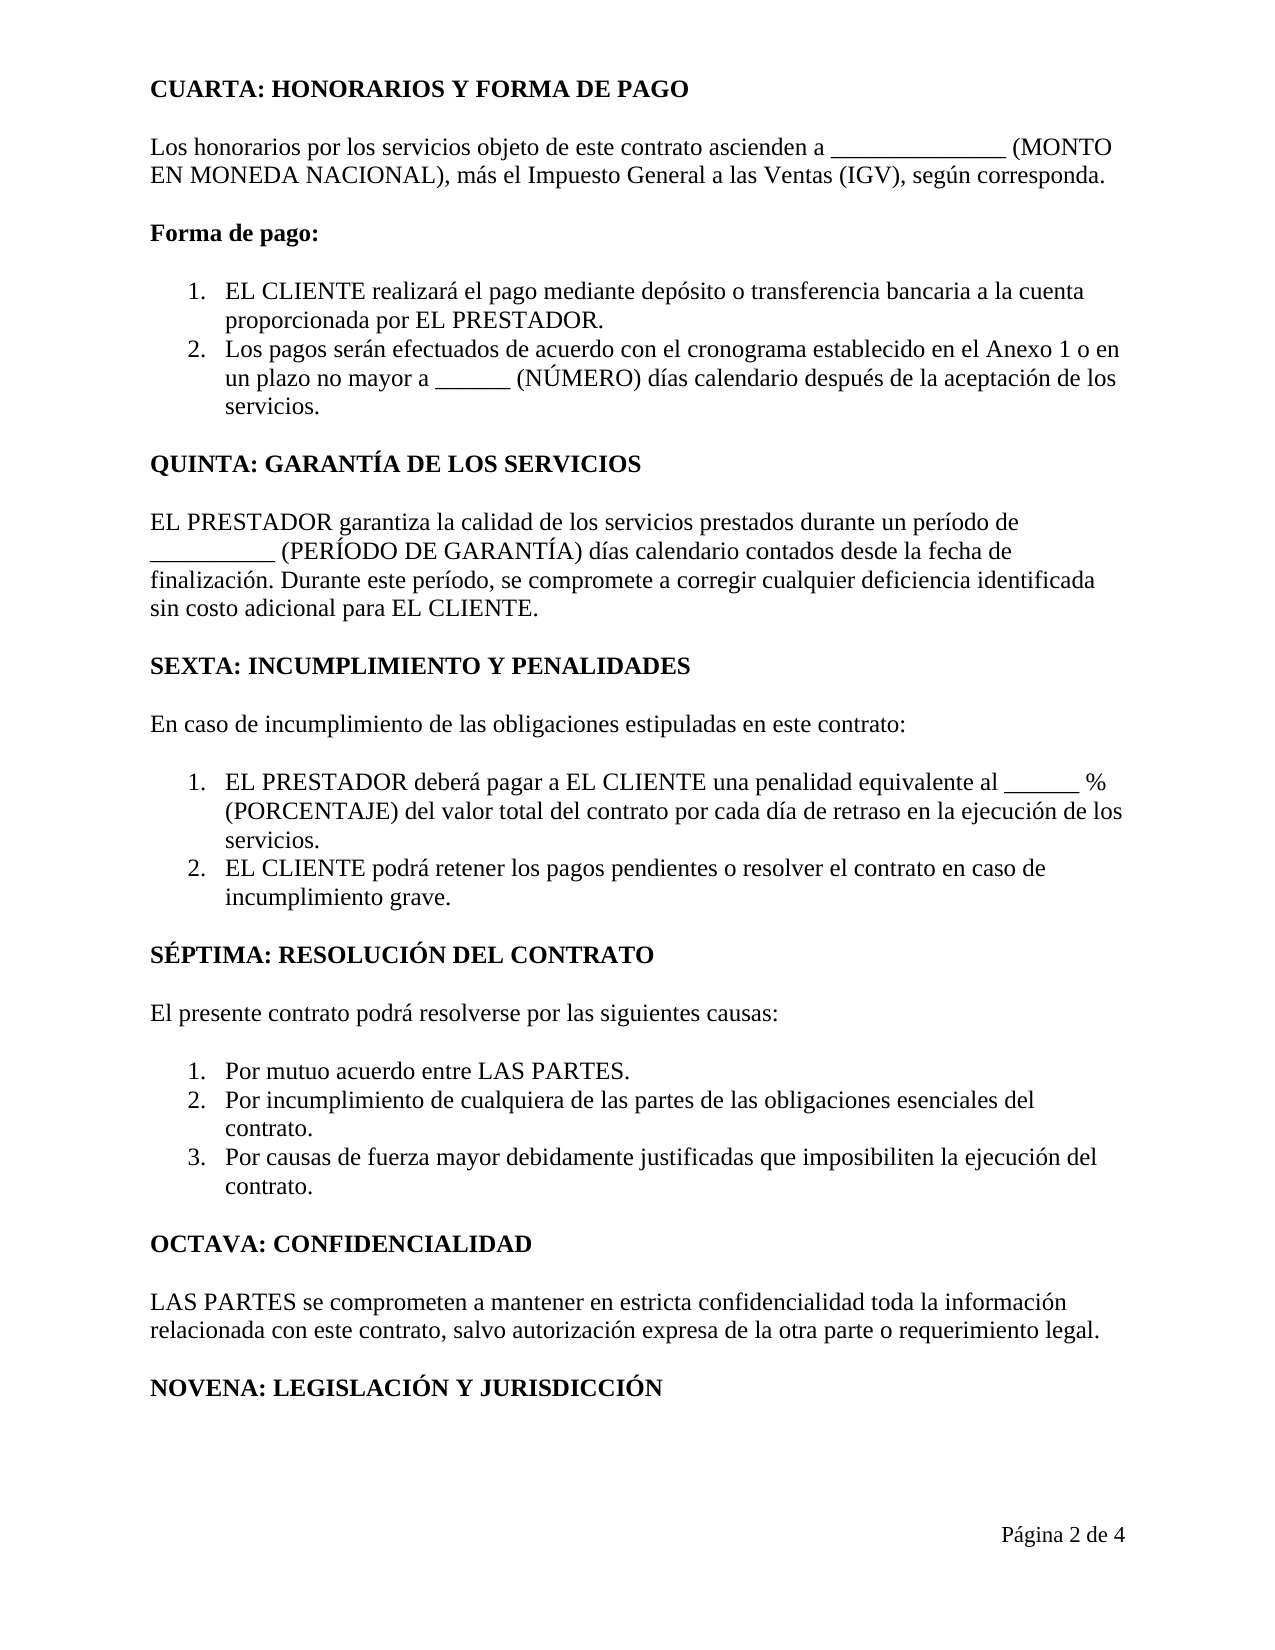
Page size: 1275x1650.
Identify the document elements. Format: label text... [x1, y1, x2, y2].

text EL PRESTADOR garantiza la calidad de los servicios prestados durante un período de __________ (PERÍODO DE GARANTÍA) días calendario contados desde la fecha de finalización. Durante este período, se compromete a corregir cualquier deficiencia identificada sin costo adicional para EL CLIENTE. [150, 507, 1125, 622]
text QUINTA: GARANTÍA DE LOS SERVICIOS [150, 449, 1125, 478]
text Forma de pago: [150, 218, 1125, 247]
text CUARTA: HONORARIOS Y FORMA DE PAGO [150, 74, 1125, 103]
list Por mutuo acuerdo entre LAS PARTES. [187, 1056, 1125, 1085]
text En caso de incumplimiento de las obligaciones estipuladas en este contrato: [150, 709, 1125, 738]
text NOVENA: LEGISLACIÓN Y JURISDICCIÓN [150, 1373, 1125, 1402]
text SÉPTIMA: RESOLUCIÓN DEL CONTRATO [150, 940, 1125, 969]
text LAS PARTES se comprometen a mantener en estricta confidencialidad toda la información relacionada con este contrato, salvo autorización expresa de la otra parte o requerimiento legal. [150, 1287, 1125, 1344]
text Los honorarios por los servicios objeto de este contrato ascienden a ______________ (MONTO EN MONEDA NACIONAL), más el Impuesto General a las Ventas (IGV), según corresponda. [150, 132, 1125, 189]
list Los pagos serán efectuados de acuerdo con el cronograma establecido en el Anexo 1 o en un plazo no mayor a ______ (NÚMERO) días calendario después de la aceptación de los servicios. [187, 334, 1125, 420]
list EL CLIENTE podrá retener los pagos pendientes o resolver el contrato en caso de incumplimiento grave. [187, 853, 1125, 911]
text OCTAVA: CONFIDENCIALIDAD [150, 1229, 1125, 1258]
list Por incumplimiento de cualquiera de las partes de las obligaciones esenciales del contrato. [187, 1085, 1125, 1142]
text SEXTA: INCUMPLIMIENTO Y PENALIDADES [150, 651, 1125, 680]
list EL PRESTADOR deberá pagar a EL CLIENTE una penalidad equivalente al ______ % (PORCENTAJE) del valor total del contrato por cada día de retraso en la ejecución de los servicios. [187, 767, 1125, 853]
text El presente contrato podrá resolverse por las siguientes causas: [150, 998, 1125, 1027]
list EL CLIENTE realizará el pago mediante depósito o transferencia bancaria a la cuenta proporcionada por EL PRESTADOR. [187, 276, 1125, 334]
list Por causas de fuerza mayor debidamente justificadas que imposibiliten la ejecución del contrato. [187, 1142, 1125, 1200]
